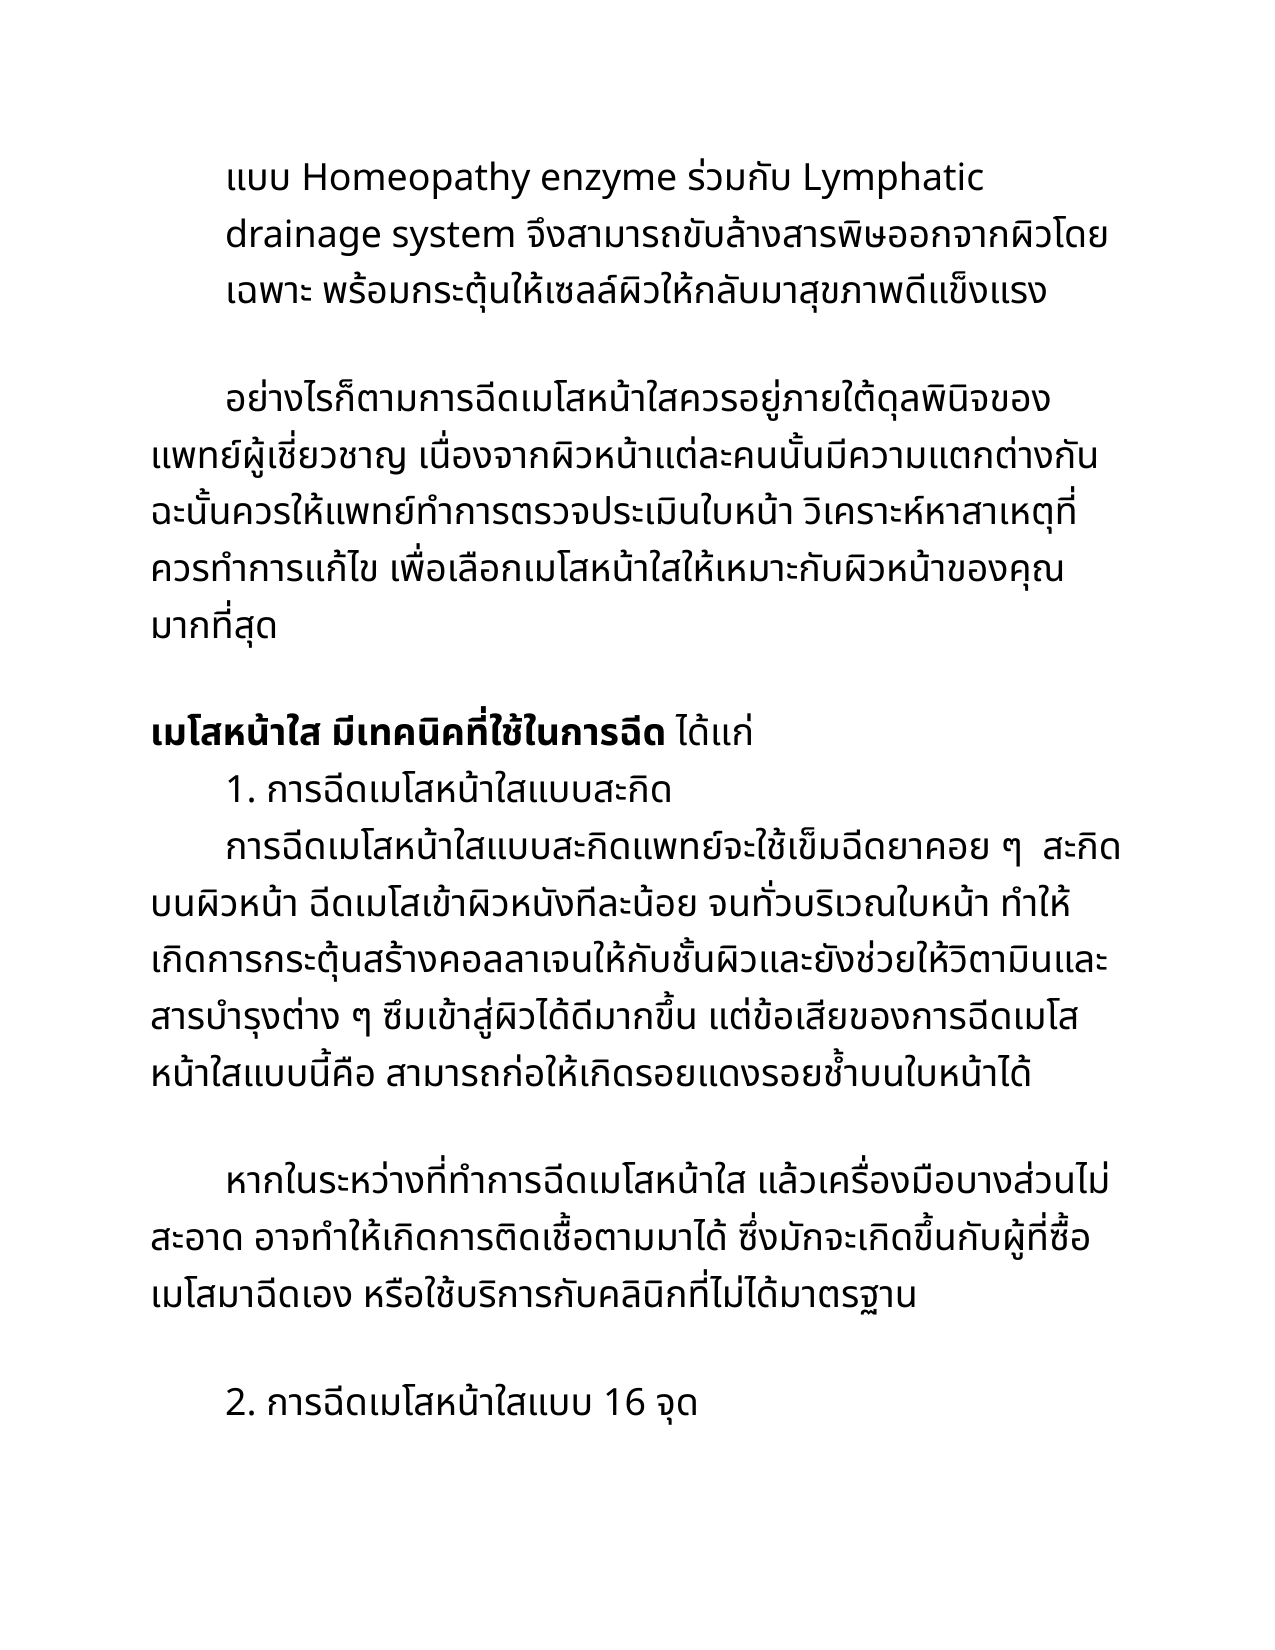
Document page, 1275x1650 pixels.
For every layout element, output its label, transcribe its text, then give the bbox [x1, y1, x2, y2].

text เมโสหน้าใส มีเทคนิคที่ใช้ในการฉีด ได้แก่ [150, 706, 1125, 763]
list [187, 150, 1125, 321]
text การฉีดเมโสหน้าใสแบบสะกิดแพทย์จะใช้เข็มฉีดยาคอย ๆ สะกิดบนผิวหน้า ฉีดเมโสเข้าผิวหนังทีละน้อย จนทั่วบริเวณใบหน้า ทำให้เกิดการกระตุ้นสร้างคอลลาเจนให้กับชั้นผิวและยังช่วยให้วิตามินและสารบำรุงต่าง ๆ ซึมเข้าสู่ผิวได้ดีมากขึ้น แต่ข้อเสียของการฉีดเมโสหน้าใสแบบนี้คือ สามารถก่อให้เกิดรอยแดงรอยช้ำบนใบหน้าได้ [150, 820, 1125, 1103]
text หากในระหว่างที่ทำการฉีดเมโสหน้าใส แล้วเครื่องมือบางส่วนไม่สะอาด อาจทำให้เกิดการติดเชื้อตามมาได้ ซึ่งมักจะเกิดขึ้นกับผู้ที่ซื้อเมโสมาฉีดเอง หรือใช้บริการกับคลินิกที่ไม่ได้มาตรฐาน [150, 1154, 1125, 1324]
text 2. การฉีดเมโสหน้าใสแบบ 16 จุด [150, 1375, 1125, 1432]
text 1. การฉีดเมโสหน้าใสแบบสะกิด [150, 763, 1125, 820]
text อย่างไรก็ตามการฉีดเมโสหน้าใสควรอยู่ภายใต้ดุลพินิจของแพทย์ผู้เชี่ยวชาญ เนื่องจากผิวหน้าแต่ละคนนั้นมีความแตกต่างกัน ฉะนั้นควรให้แพทย์ทำการตรวจประเมินใบหน้า วิเคราะห์หาสาเหตุที่ควรทำการแก้ไข เพื่อเลือกเมโสหน้าใสให้เหมาะกับผิวหน้าของคุณมากที่สุด [150, 372, 1125, 655]
